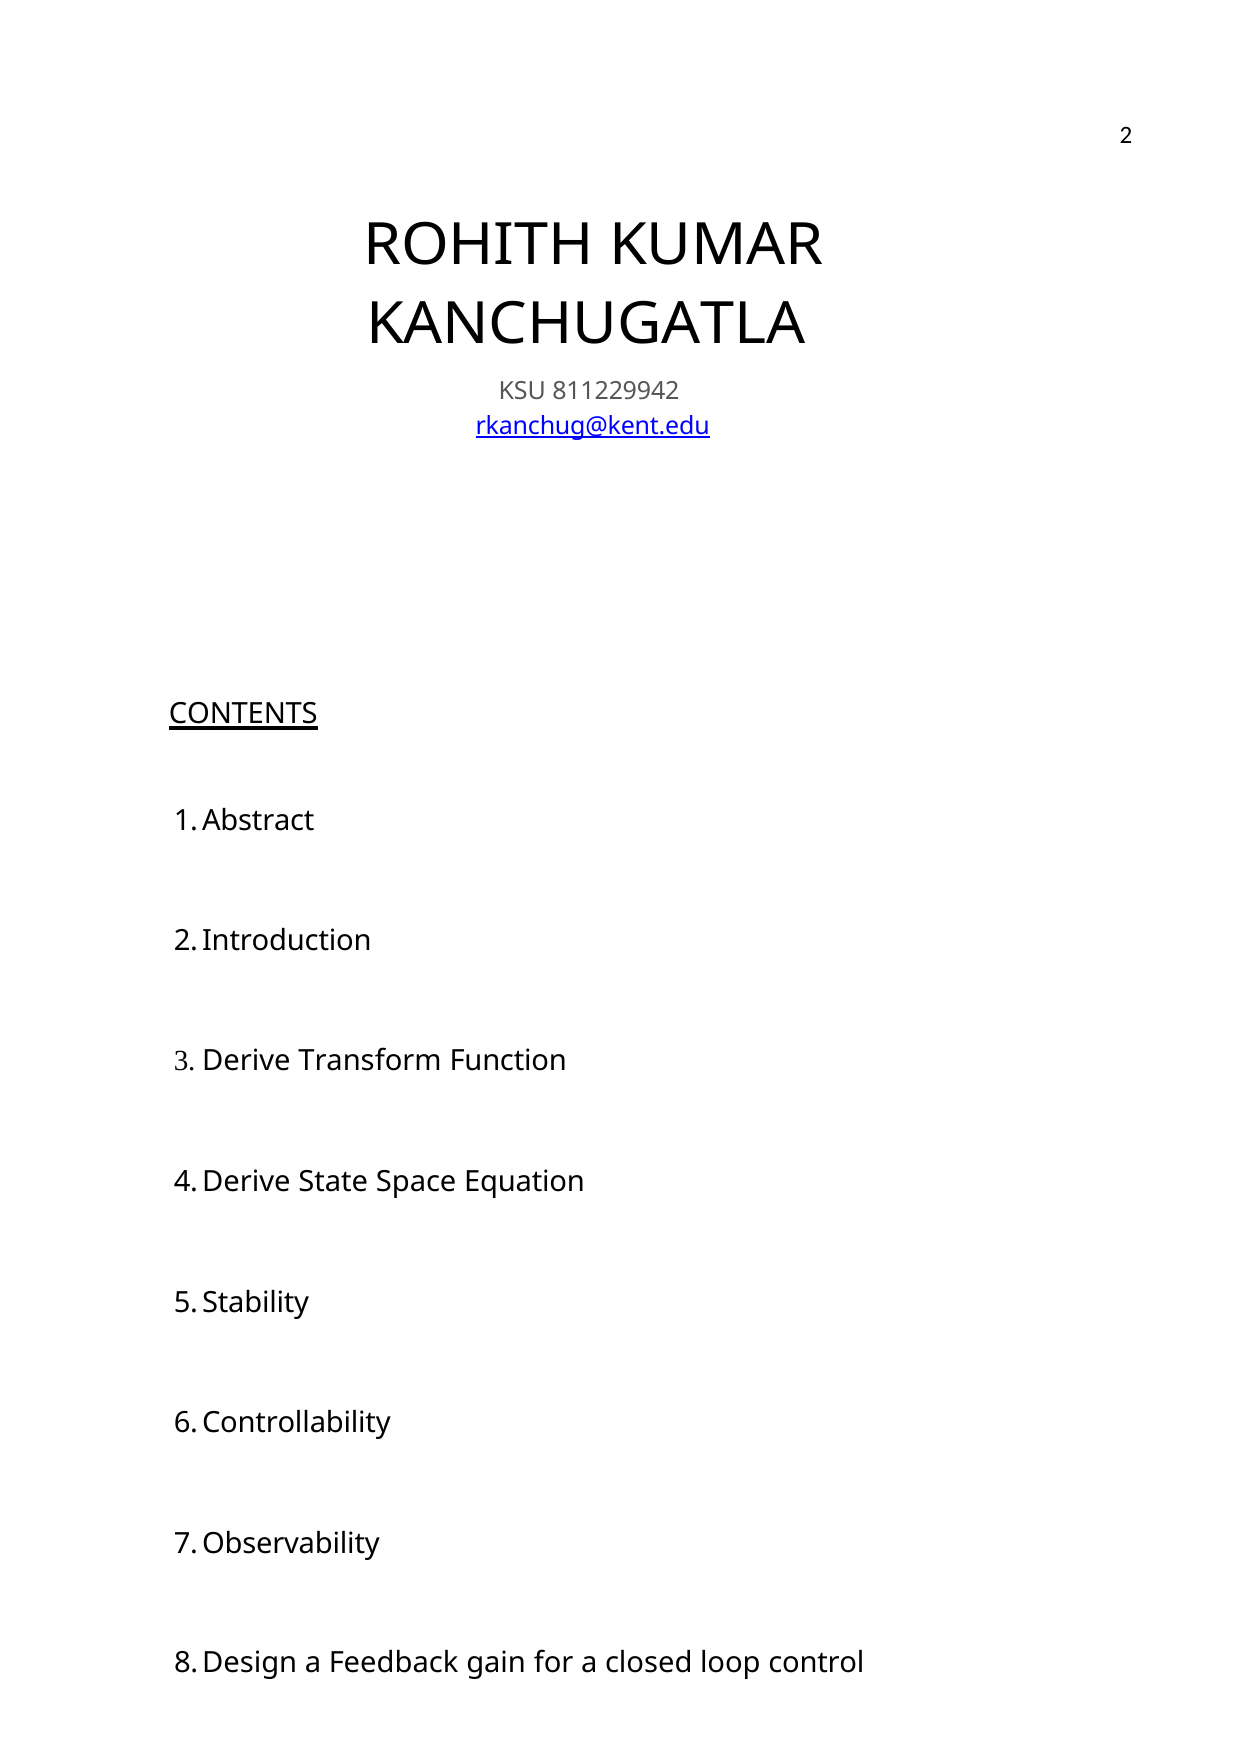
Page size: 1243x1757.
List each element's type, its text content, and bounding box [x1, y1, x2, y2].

text KSU 811229942 [164, 373, 1013, 407]
list Derive Transform Function [174, 1039, 1111, 1079]
text rkanchug@kent.edu [172, 407, 1013, 441]
list Observability [174, 1522, 1111, 1562]
list Stability [174, 1281, 1111, 1321]
text CONTENTS [169, 693, 1111, 732]
list Controllability [174, 1401, 1111, 1441]
list Introduction [174, 919, 1111, 959]
title ROHITH KUMAR KANCHUGATLA [158, 202, 1013, 361]
list Abstract [174, 799, 1111, 839]
list Design a Feedback gain for a closed loop control [174, 1641, 1111, 1681]
list Derive State Space Equation [174, 1160, 1111, 1200]
